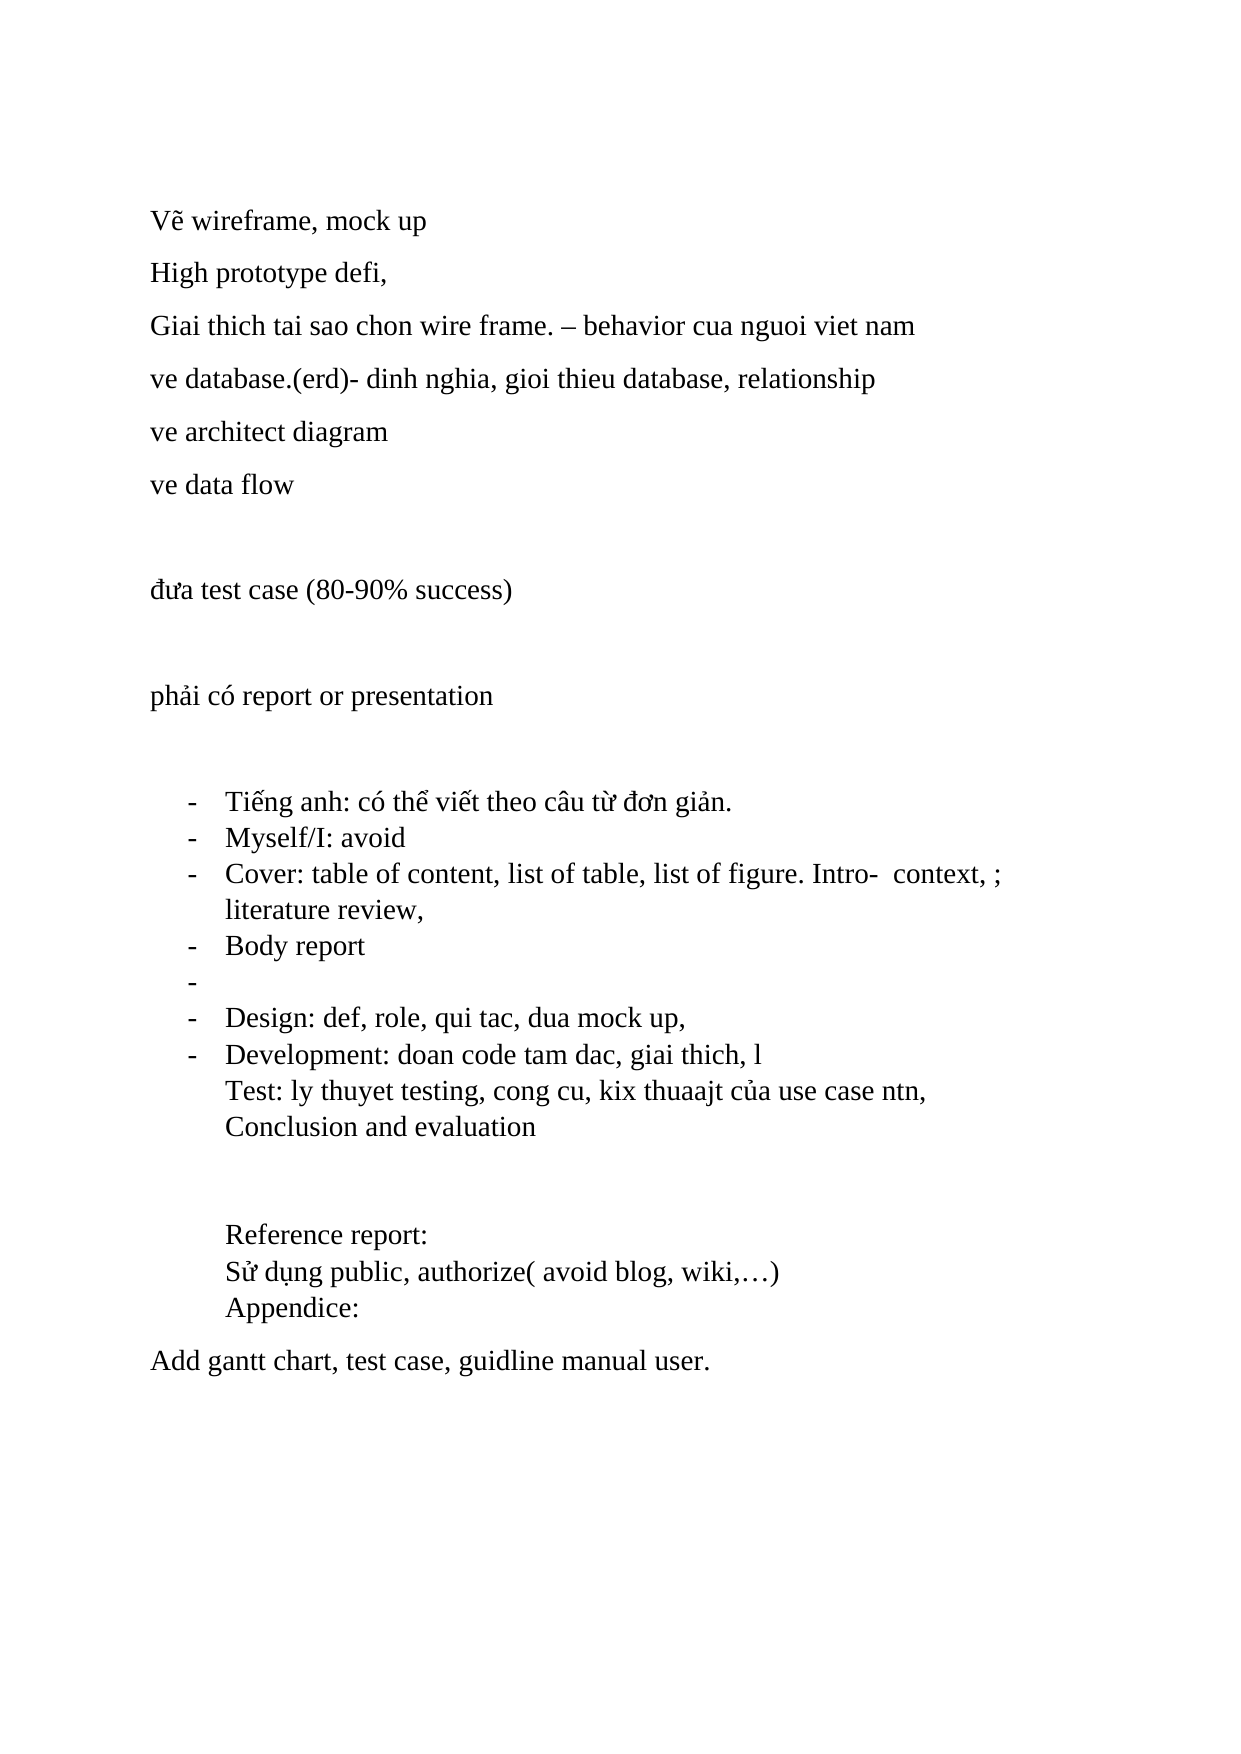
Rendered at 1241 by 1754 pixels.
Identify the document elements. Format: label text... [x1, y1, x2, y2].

text Add gantt chart, test case, guidline manual user. [150, 1343, 1090, 1376]
list Sử dụng public, authorize( avoid blog, wiki,…) [225, 1254, 1090, 1287]
text phải có report or presentation [150, 678, 1090, 712]
list Appendice: [225, 1290, 1090, 1323]
list Conclusion and evaluation [225, 1109, 1090, 1143]
list Myself/I: avoid [187, 820, 1090, 853]
text đưa test case (80-90% success) [150, 572, 1090, 606]
text ve architect diagram [150, 414, 1090, 448]
list Development: doan code tam dac, giai thich, l [187, 1037, 1090, 1070]
text High prototype defi, [150, 256, 1090, 289]
text Vẽ wireframe, mock up [150, 203, 1090, 236]
text ve data flow [150, 467, 1090, 500]
list Design: def, role, qui tac, dua mock up, [187, 1001, 1090, 1034]
list Tiếng anh: có thể viết theo câu từ đơn giản. [187, 784, 1090, 817]
list Body report [187, 928, 1090, 962]
text ve database.(erd)- dinh nghia, gioi thieu database, relationship [150, 361, 1090, 395]
list Cover: table of content, list of table, list of figure. Intro- context, ; literature review, [187, 856, 1090, 926]
list Reference report: [225, 1217, 1090, 1251]
list Test: ly thuyet testing, cong cu, kix thuaajt của use case ntn, [225, 1073, 1090, 1106]
text Giai thich tai sao chon wire frame. – behavior cua nguoi viet nam [150, 308, 1090, 342]
